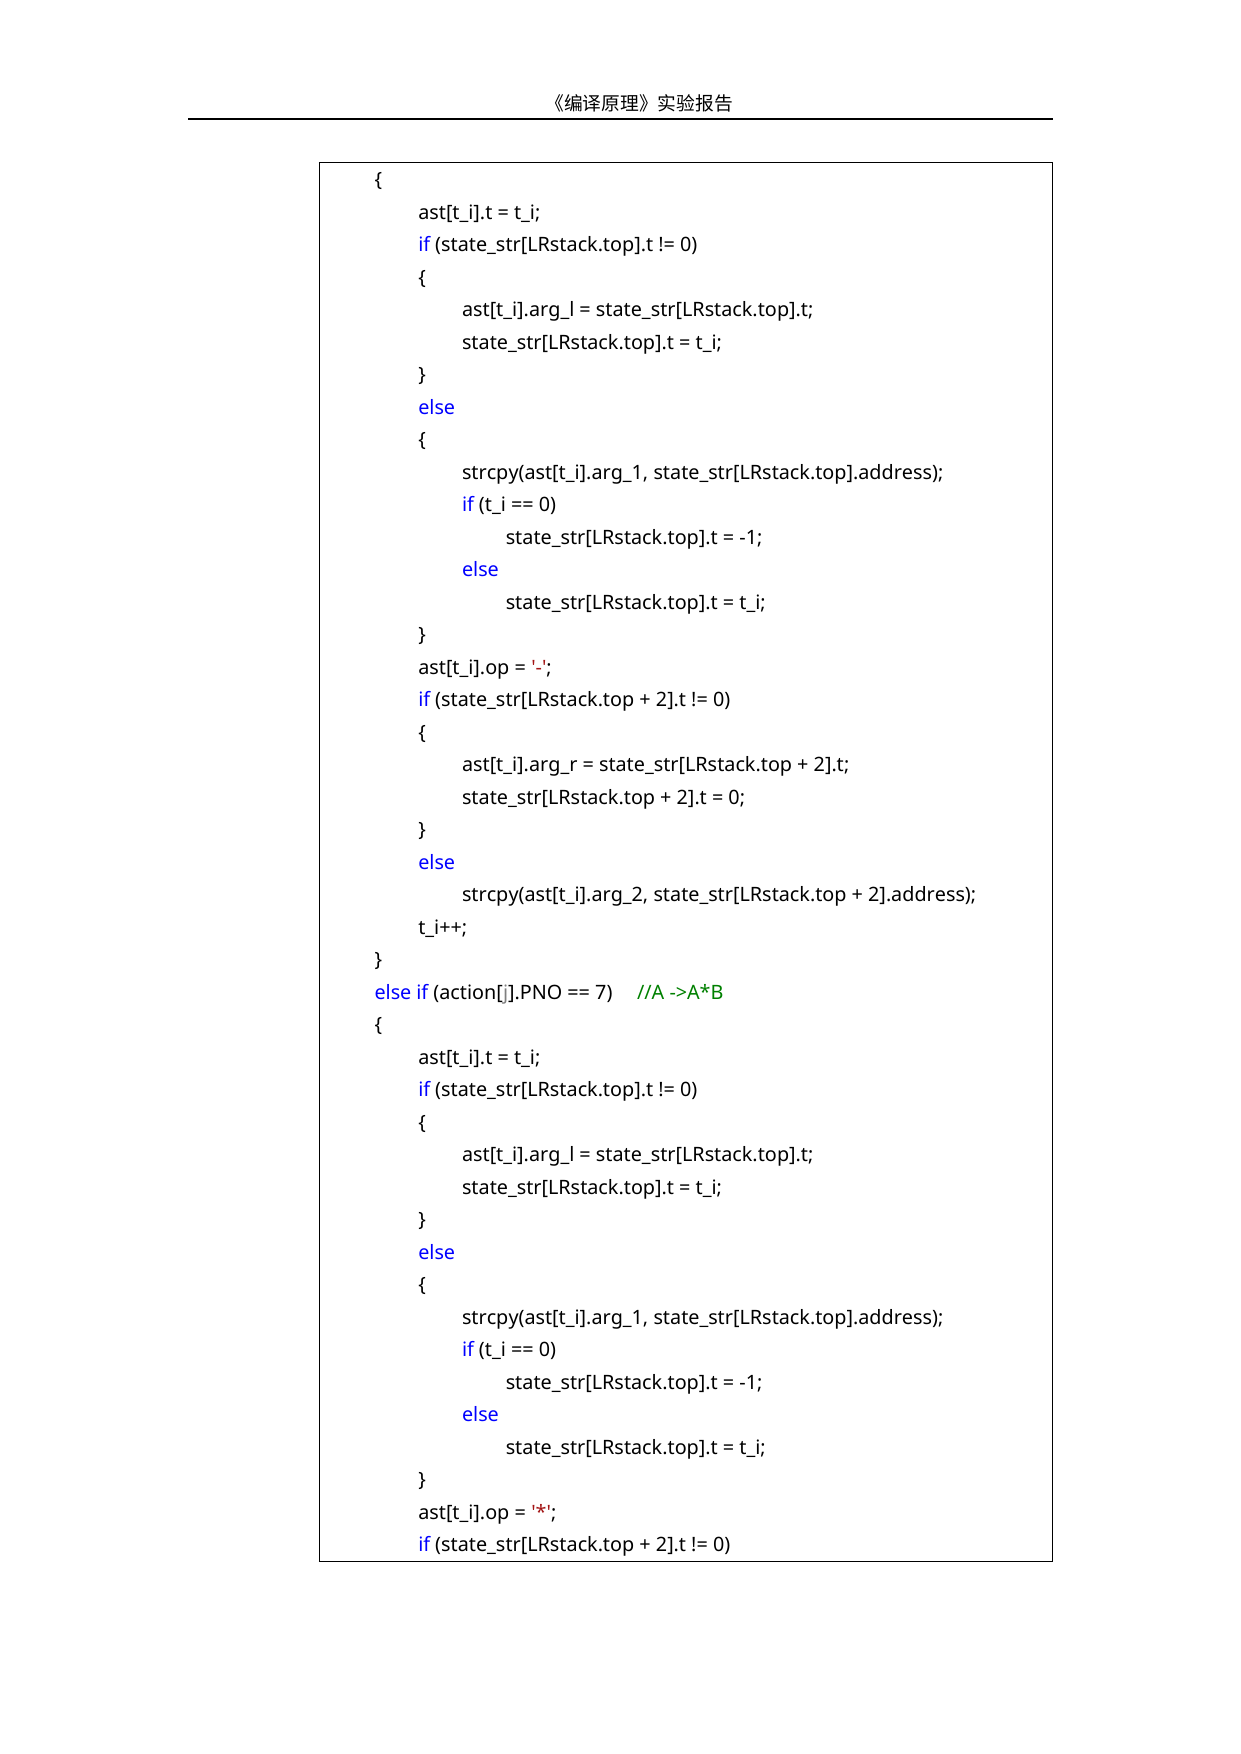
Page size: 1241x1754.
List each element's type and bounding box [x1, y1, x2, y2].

table_header [320, 163, 1052, 1561]
